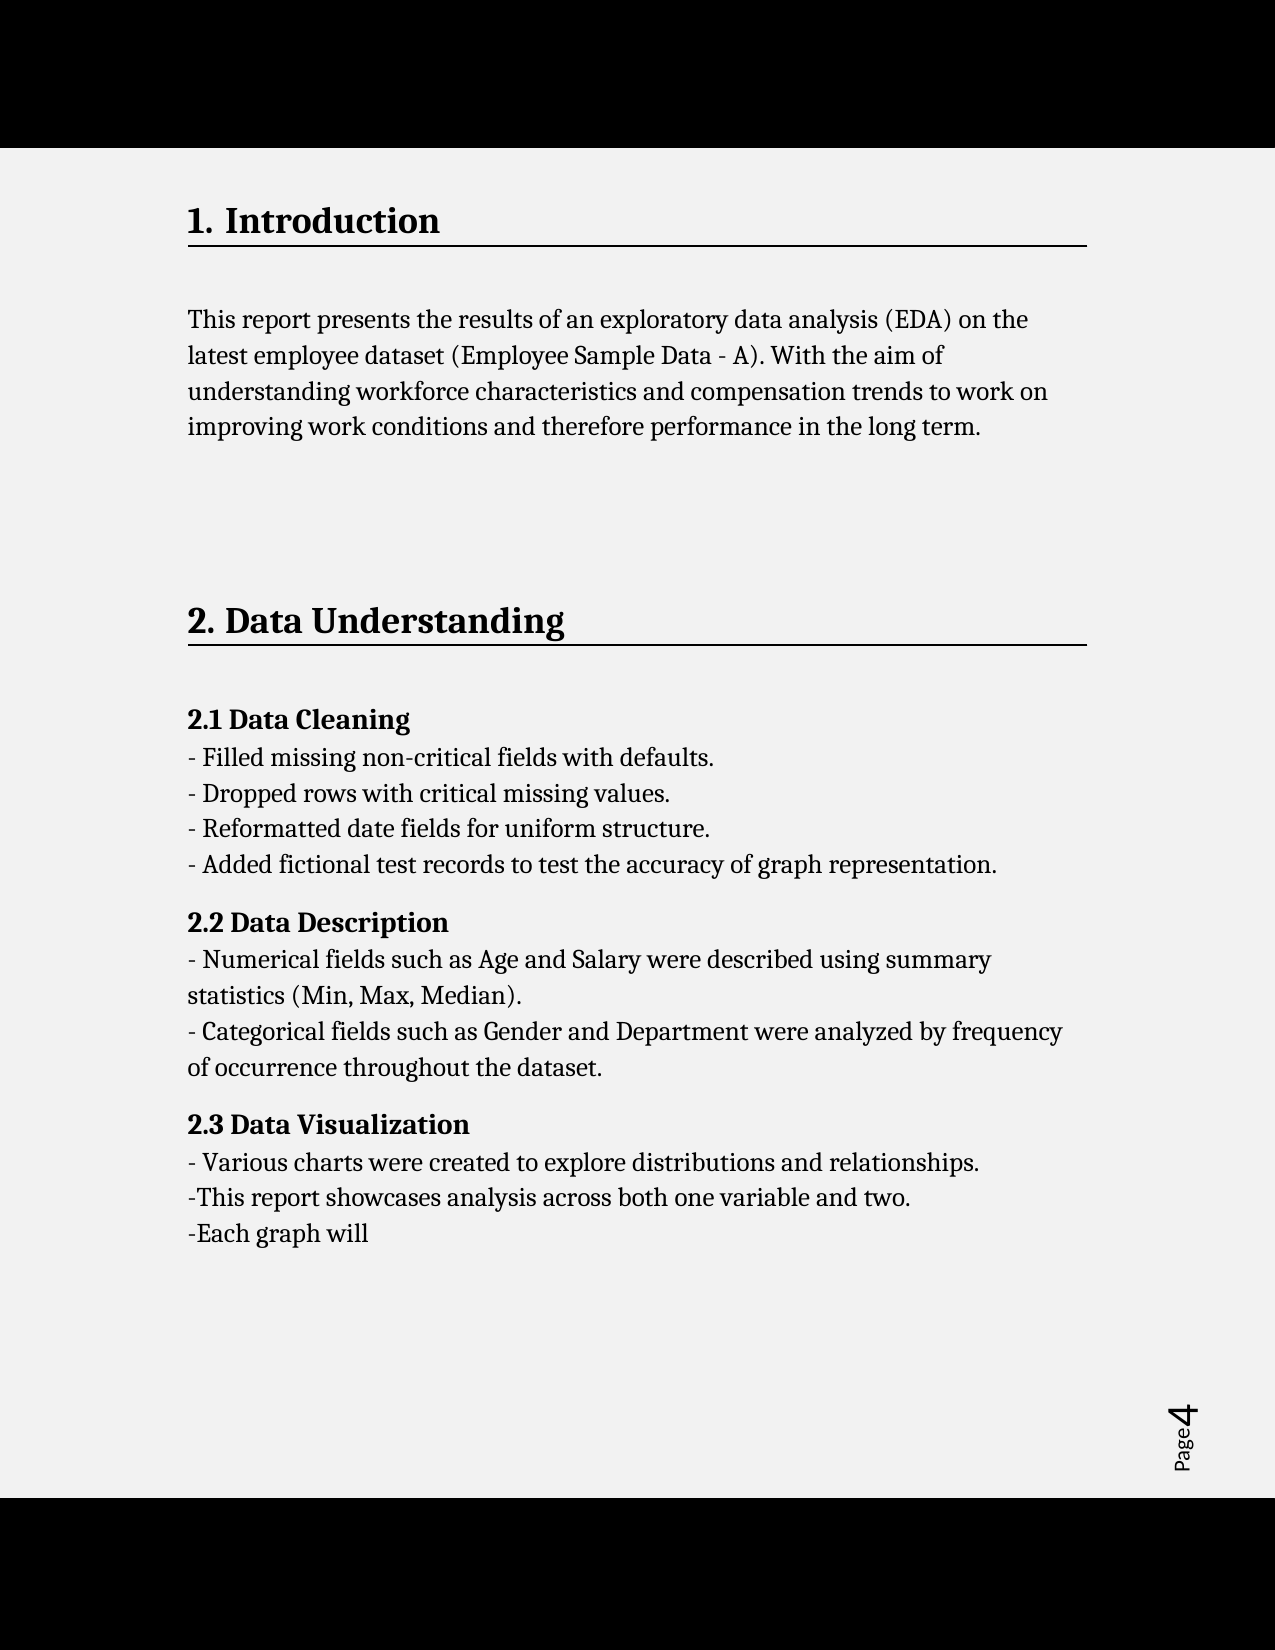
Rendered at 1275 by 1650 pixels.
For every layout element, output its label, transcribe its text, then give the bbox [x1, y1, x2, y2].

text - Filled missing non-critical fields with defaults. - Dropped rows with critical missing values. - Reformatted date fields for uniform structure. - Added fictional test records to test the accuracy of graph representation. [187, 742, 1087, 880]
subtitle Data Understanding [187, 599, 1087, 646]
text - Various charts were created to explore distributions and relationships. -This report showcases analysis across both one variable and two. -Each graph will [187, 1147, 1087, 1249]
subtitle Introduction [187, 200, 1087, 247]
subtitle 2.1 Data Cleaning [187, 703, 1087, 737]
text This report presents the results of an exploratory data analysis (EDA) on the latest employee dataset (Employee Sample Data - A). With the aim of understanding workforce characteristics and compensation trends to work on improving work conditions and therefore performance in the long term. [187, 304, 1087, 443]
subtitle 2.2 Data Description [187, 906, 1087, 939]
text - Numerical fields such as Age and Salary were described using summary statistics (Min, Max, Median). - Categorical fields such as Gender and Department were analyzed by frequency of occurrence throughout the dataset. [187, 944, 1087, 1083]
subtitle 2.3 Data Visualization [187, 1108, 1087, 1142]
